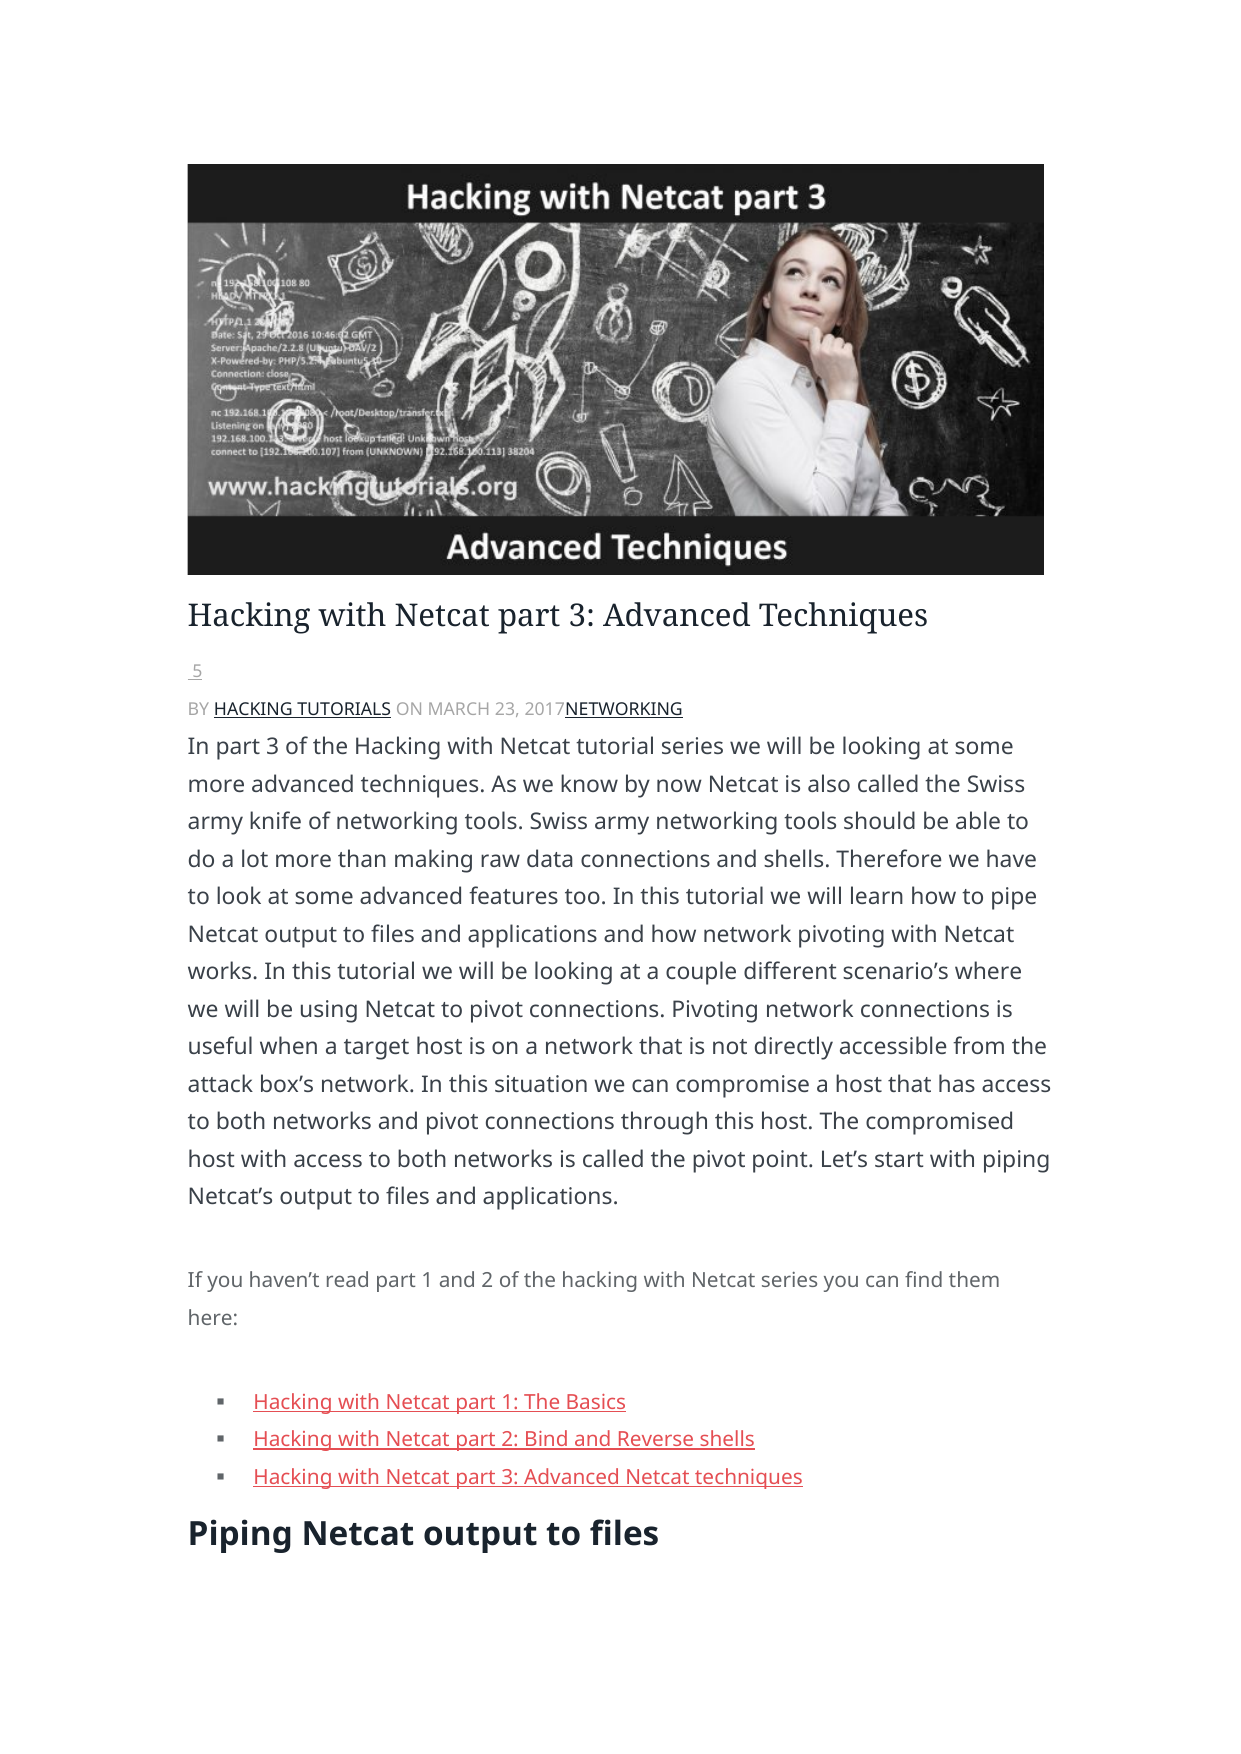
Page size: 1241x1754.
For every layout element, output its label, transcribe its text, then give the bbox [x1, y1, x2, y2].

picture [187, 164, 1044, 575]
text Hacking with Netcat part 3: Advanced Techniques [187, 577, 998, 652]
text 5 [187, 652, 1053, 689]
text BY HACKING TUTORIALS ON MARCH 23, 2017NETWORKING [187, 689, 1053, 727]
list Hacking with Netcat part 2: Bind and Reverse shells [216, 1420, 1053, 1457]
text In part 3 of the Hacking with Netcat tutorial series we will be looking at some more advanced techniques. As we know by now Netcat is also called the Swiss army knife of networking tools. Swiss army networking tools should be able to do a lot more than making raw data connections and shells. Therefore we have to look at some advanced features too. In this tutorial we will learn how to pipe Netcat output to files and applications and how network pivoting with Netcat works. In this tutorial we will be looking at a couple different scenario’s where we will be using Netcat to pivot connections. Pivoting network connections is useful when a target host is on a network that is not directly accessible from the attack box’s network. In this situation we can compromise a host that has access to both networks and pivot connections through this host. The compromised host with access to both networks is called the pivot point. Let’s start with piping Netcat’s output to files and applications. [187, 727, 1053, 1214]
list Hacking with Netcat part 1: The Basics [216, 1382, 1053, 1420]
text Piping Netcat output to files [187, 1495, 1053, 1570]
list Hacking with Netcat part 3: Advanced Netcat techniques [216, 1457, 1053, 1495]
text If you haven’t read part 1 and 2 of the hacking with Netcat series you can find them here: [187, 1261, 1053, 1336]
